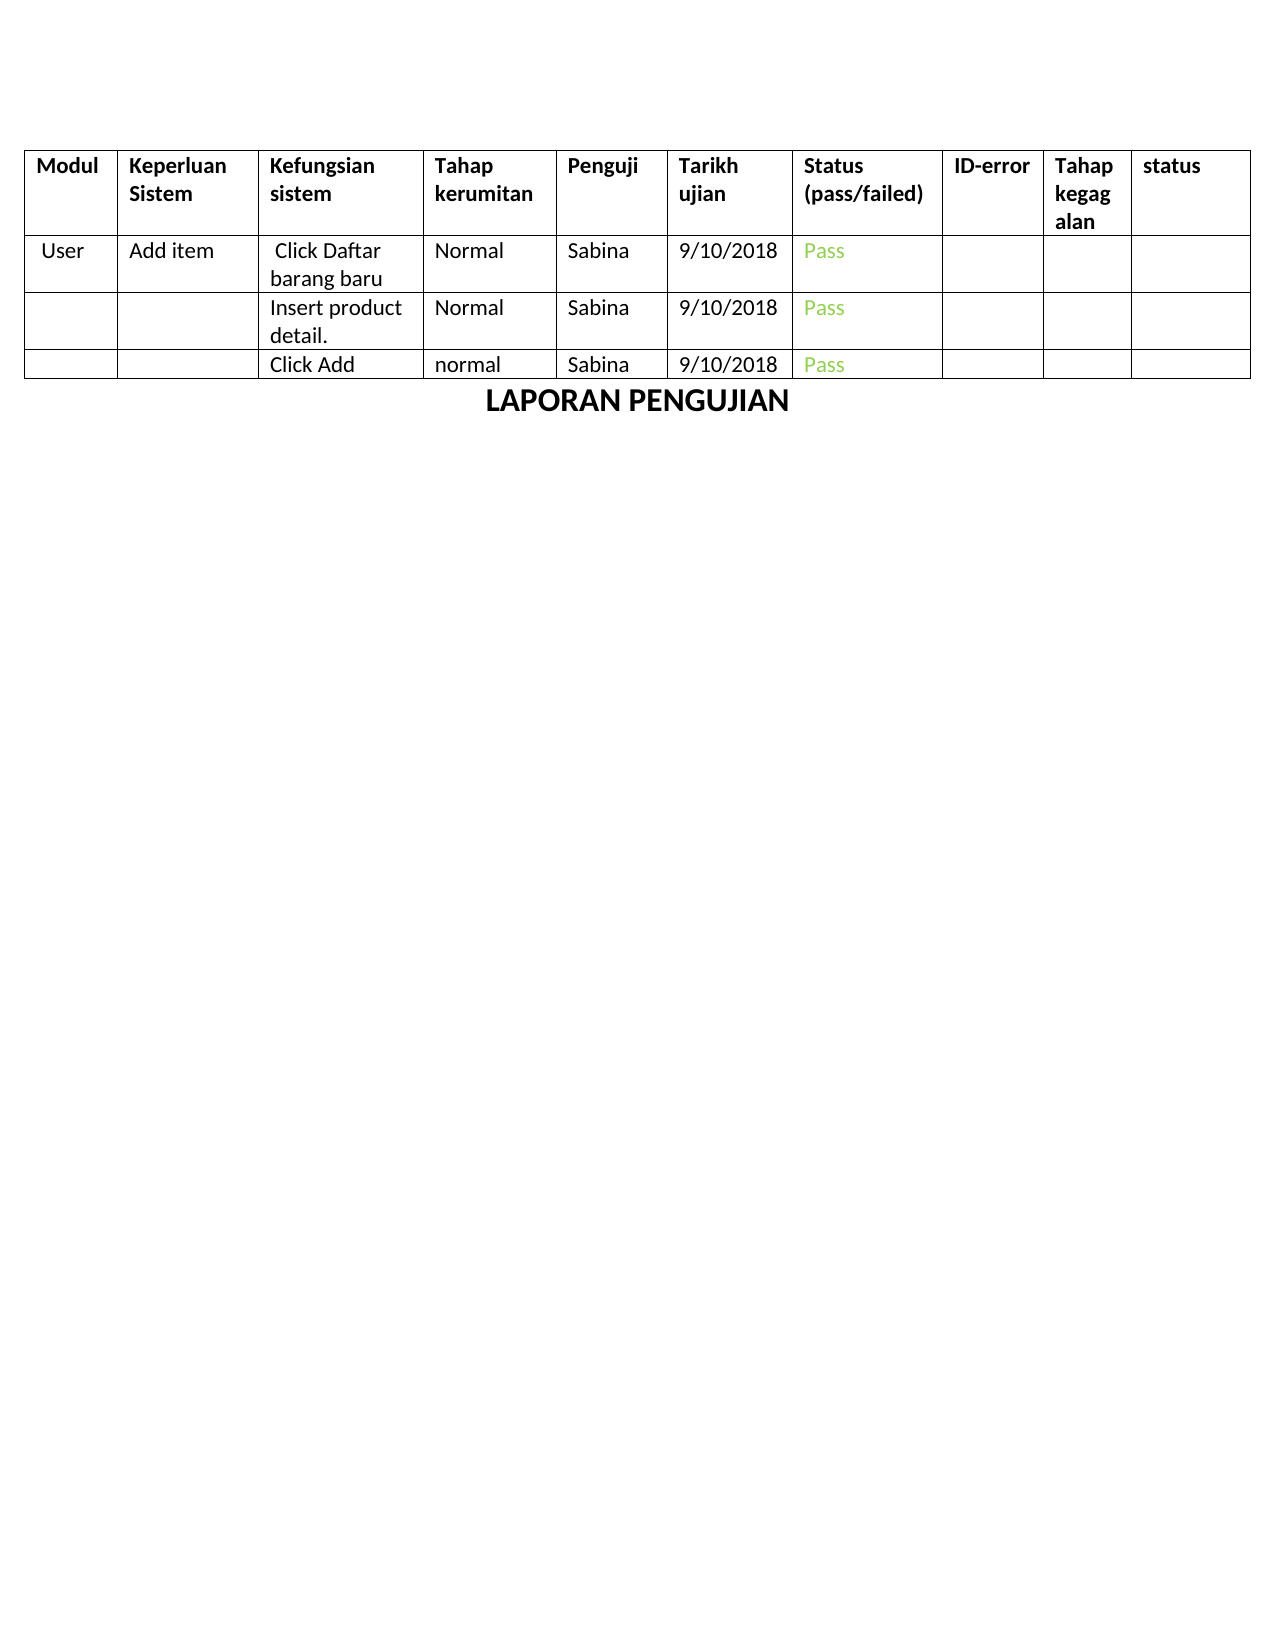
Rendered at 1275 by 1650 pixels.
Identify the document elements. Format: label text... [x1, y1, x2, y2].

table_cell normal [424, 350, 556, 378]
table_cell Click Daftar barang baru [259, 236, 423, 292]
text LAPORAN PENGUJIAN [150, 379, 1125, 420]
table_cell Pass [793, 236, 942, 292]
table_cell [1132, 293, 1250, 349]
table_cell [25, 350, 117, 378]
table_cell [943, 293, 1043, 349]
table_cell Add item [118, 236, 258, 292]
table_cell Normal [424, 236, 556, 292]
table_header Tahapkegagalan [1044, 151, 1131, 235]
table_cell Sabina [557, 350, 667, 378]
table_cell [25, 293, 117, 349]
table_header Tarikh ujian [668, 151, 792, 235]
table_header Modul [25, 151, 117, 235]
table_cell [118, 293, 258, 349]
table_header Kefungsian sistem [259, 151, 423, 235]
table_cell [943, 236, 1043, 292]
table_cell 9/10/2018 [668, 236, 792, 292]
table_cell [1044, 350, 1131, 378]
table_header status [1132, 151, 1250, 235]
table_cell Pass [793, 293, 942, 349]
table_cell 9/10/2018 [668, 350, 792, 378]
table_header Tahap kerumitan [424, 151, 556, 235]
table_header Penguji [557, 151, 667, 235]
table_cell [118, 350, 258, 378]
table_cell Sabina [557, 293, 667, 349]
table_header ID-error [943, 151, 1043, 235]
table_cell [1044, 236, 1131, 292]
table_cell [1132, 236, 1250, 292]
table_cell Sabina [557, 236, 667, 292]
table_cell [1044, 293, 1131, 349]
table_cell [1132, 350, 1250, 378]
table_cell Click Add [259, 350, 423, 378]
table_cell Insert product detail. [259, 293, 423, 349]
table_cell Pass [793, 350, 942, 378]
table_cell 9/10/2018 [668, 293, 792, 349]
table_cell [943, 350, 1043, 378]
table_header Status (pass/failed) [793, 151, 942, 235]
table_cell Normal [424, 293, 556, 349]
table_header Keperluan Sistem [118, 151, 258, 235]
table_cell User [25, 236, 117, 292]
